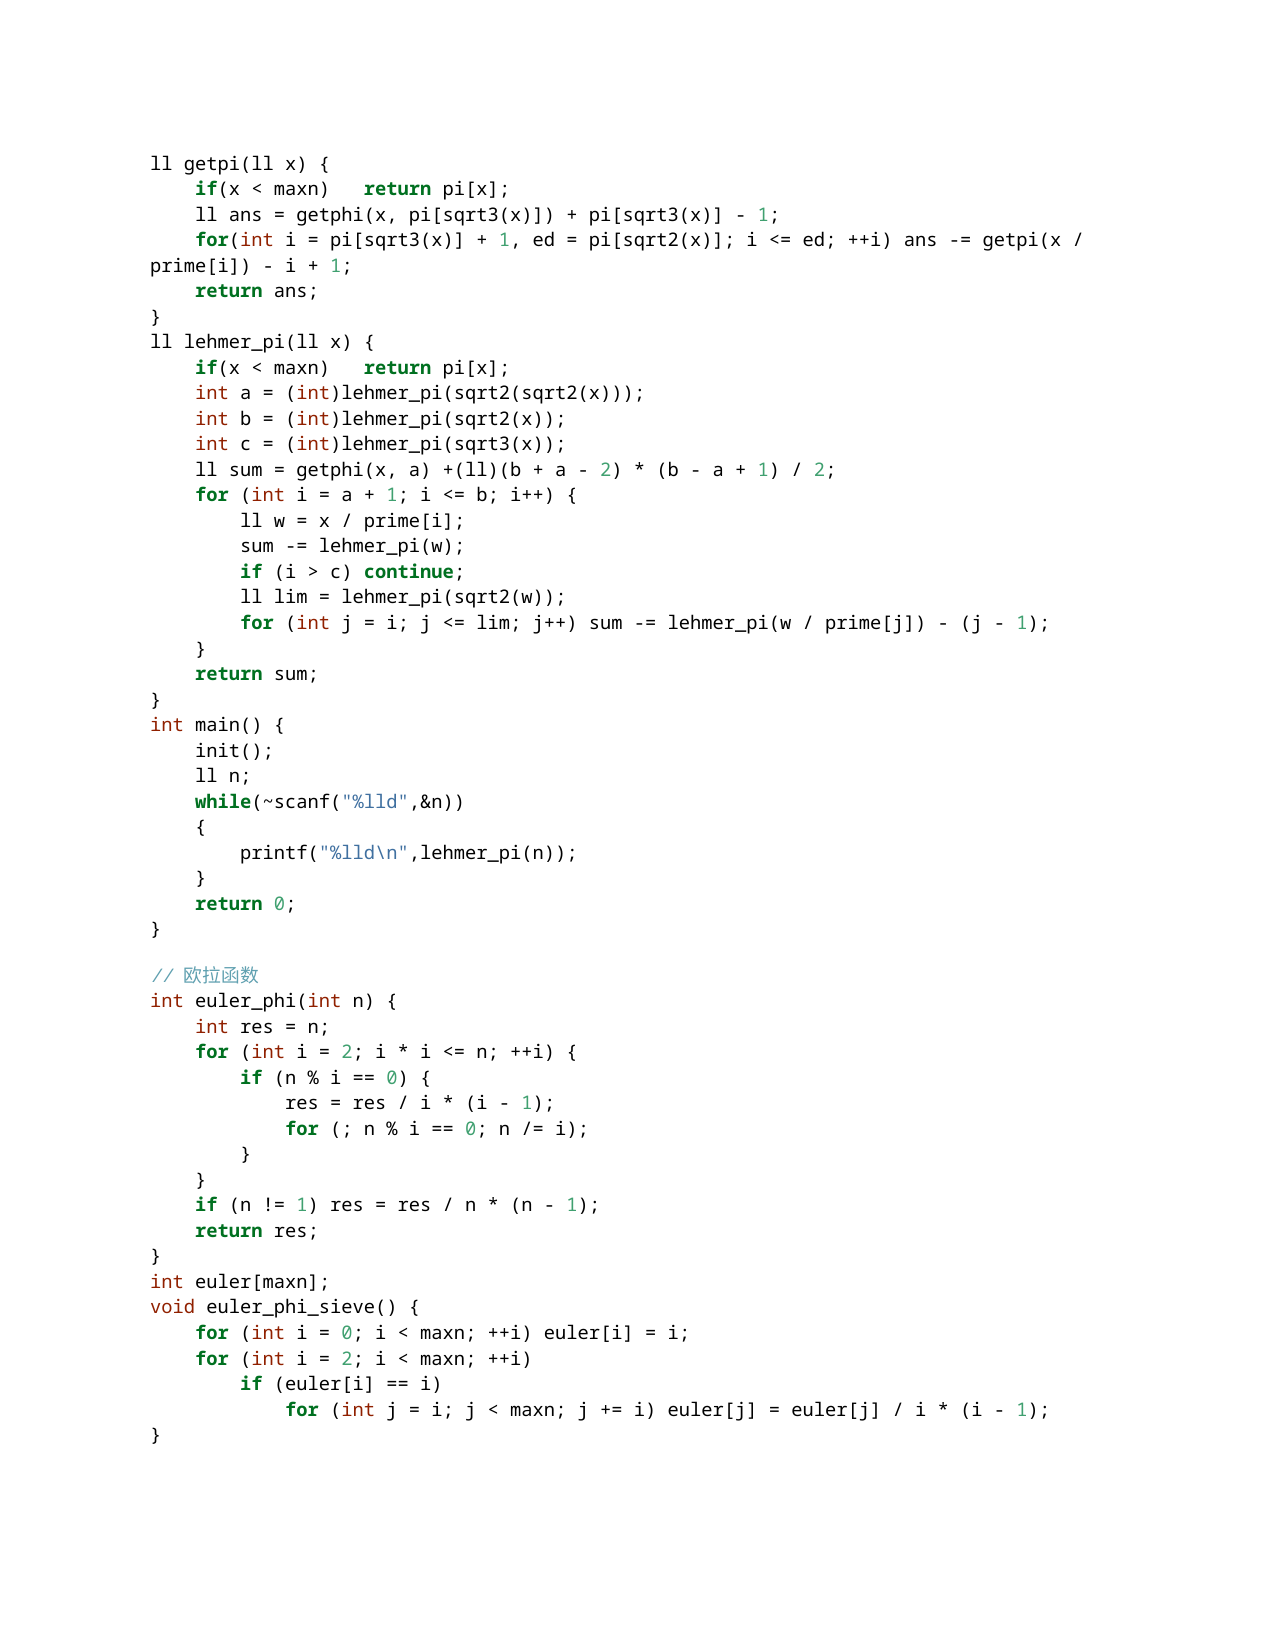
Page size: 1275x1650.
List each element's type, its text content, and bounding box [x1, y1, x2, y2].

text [150, 150, 1125, 941]
text // 欧拉函数 int euler_phi(int n) { int res = n; for (int i = 2; i * i <= n; ++i) { if (n % i == 0) { res = res / i * (i - 1); for (; n % i == 0; n /= i); } } if (n != 1) res = res / n * (n - 1); return res; } int euler[maxn]; void euler_phi_sieve() { for (int i = 0; i < maxn; ++i) euler[i] = i; for (int i = 2; i < maxn; ++i) if (euler[i] == i) for (int j = i; j < maxn; j += i) euler[j] = euler[j] / i * (i - 1); } [150, 962, 1125, 1447]
